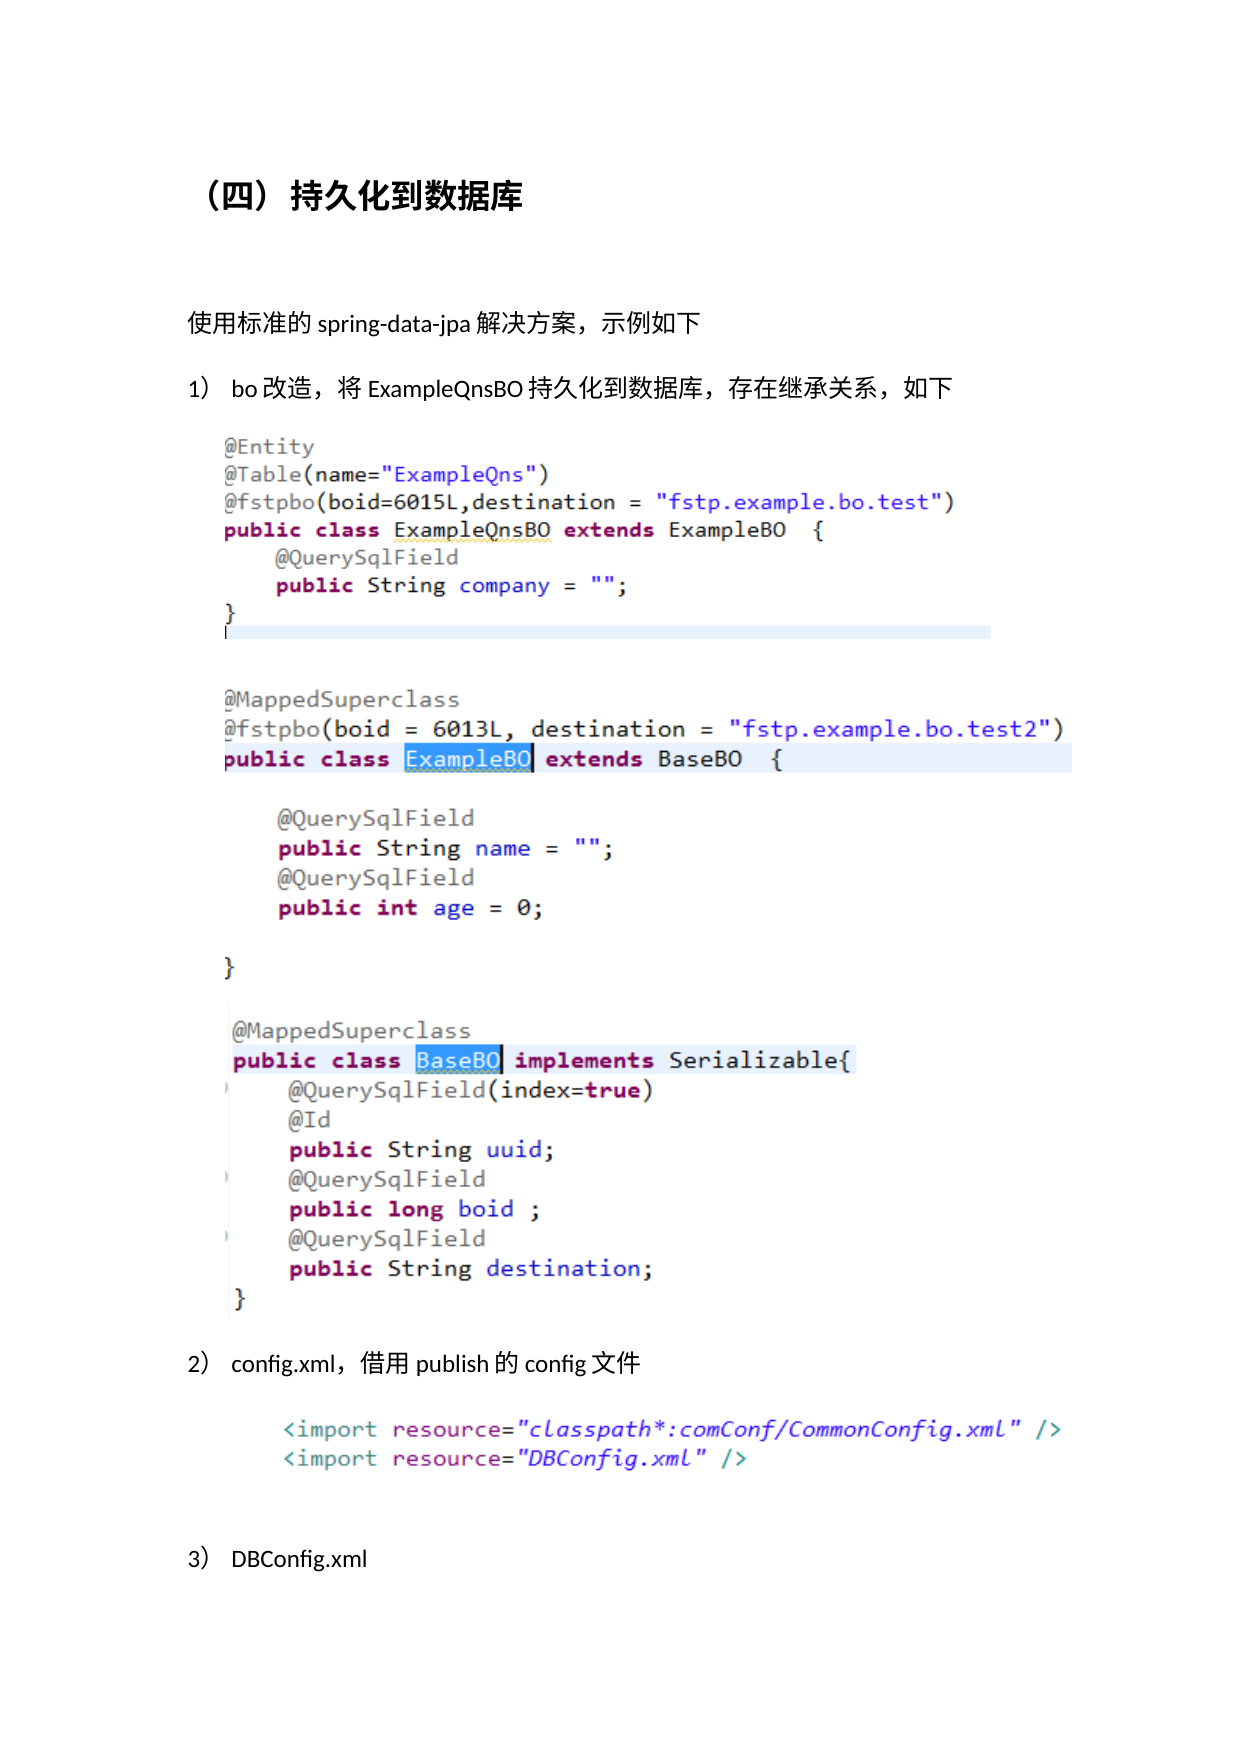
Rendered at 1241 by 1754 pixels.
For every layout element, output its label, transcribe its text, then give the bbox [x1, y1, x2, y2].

list DBConfig.xml [187, 1524, 1053, 1589]
picture [225, 1394, 1091, 1495]
list bo改造，将ExampleQnsBO持久化到数据库，存在继承关系，如下 [187, 354, 1053, 419]
picture [225, 1004, 857, 1320]
picture [225, 679, 1072, 981]
list config.xml，借用publish的config文件 [187, 1329, 1053, 1394]
text 使用标准的spring-data-jpa解决方案，示例如下 [187, 289, 1053, 354]
picture [225, 419, 991, 639]
subtitle 持久化到数据库 [187, 162, 1053, 227]
